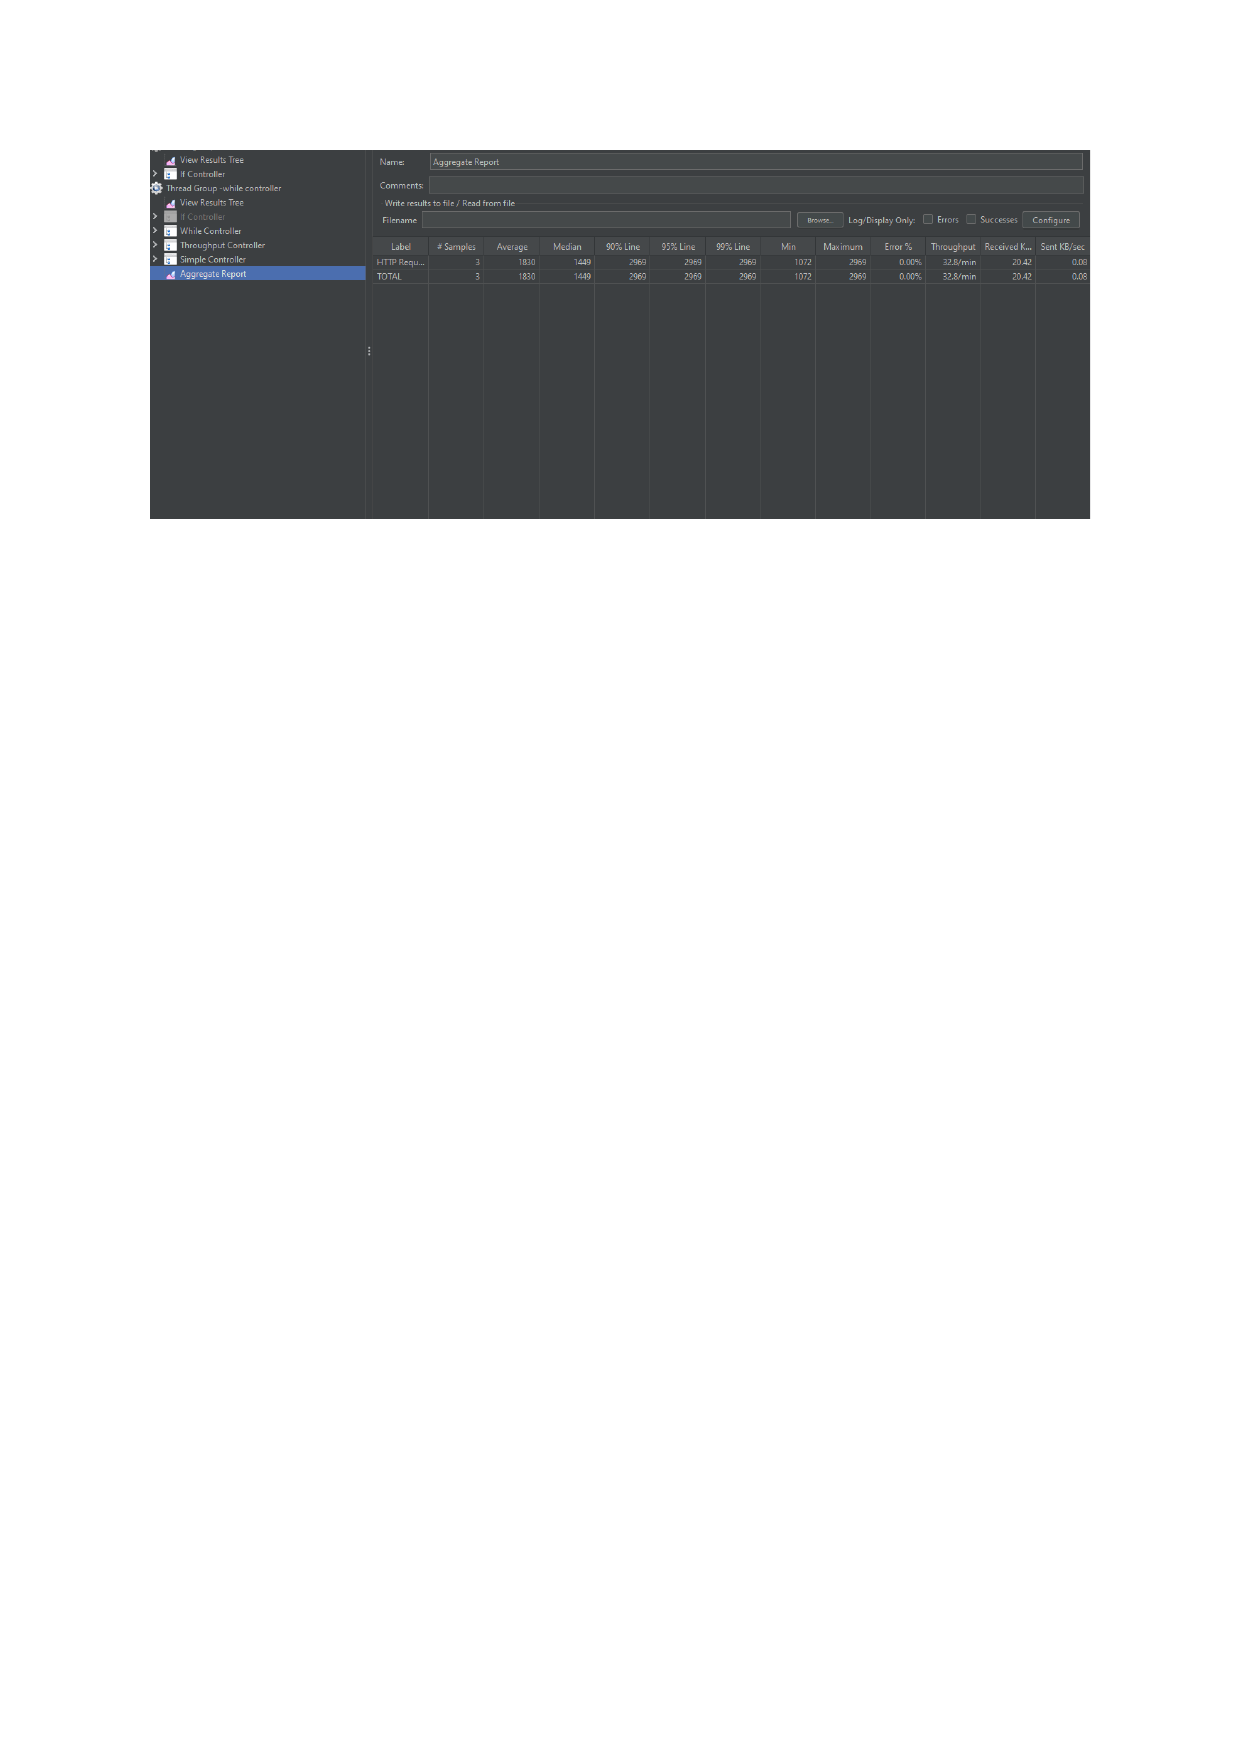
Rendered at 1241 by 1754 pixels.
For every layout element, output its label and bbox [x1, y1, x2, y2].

picture [150, 150, 1091, 519]
